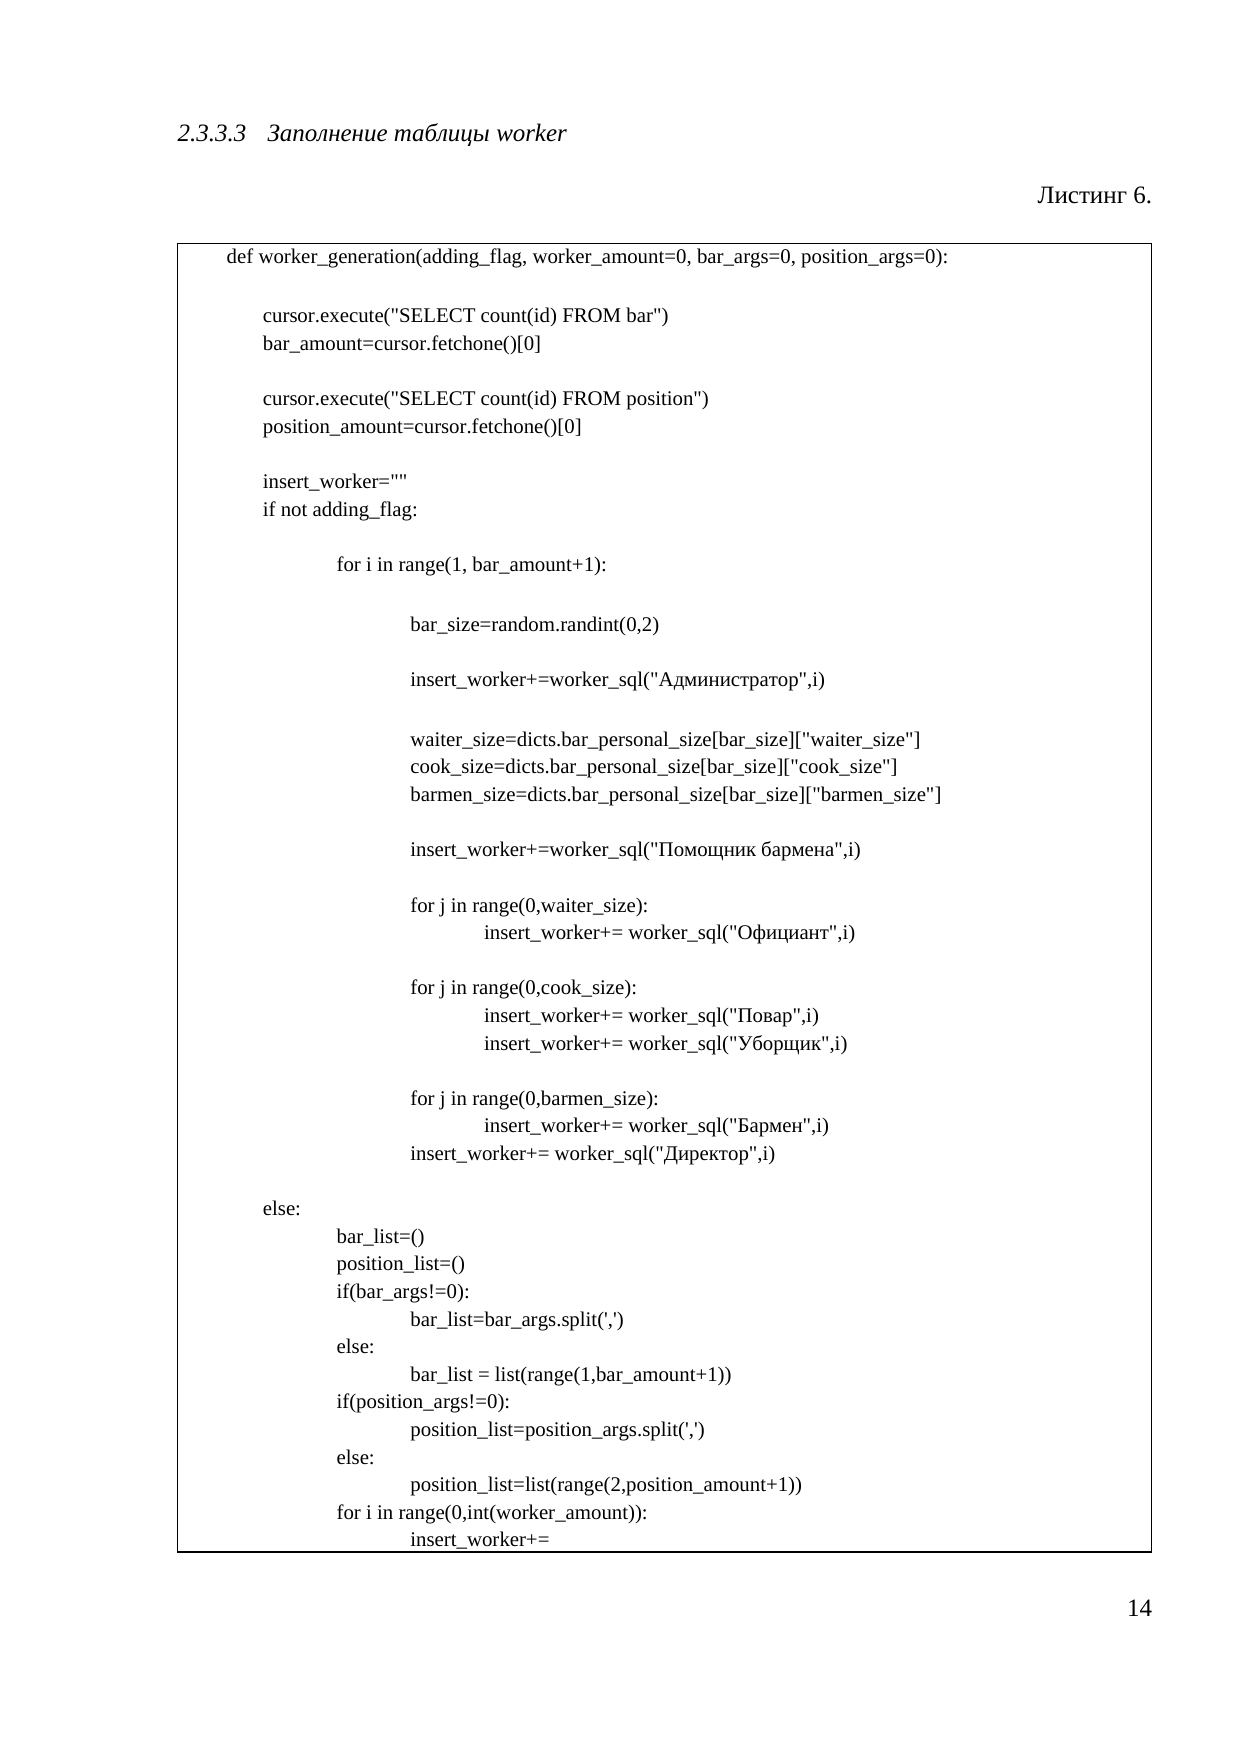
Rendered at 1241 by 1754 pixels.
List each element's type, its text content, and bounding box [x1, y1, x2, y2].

text Листинг 6. [177, 242, 1152, 271]
subtitle Заполнение таблицы worker [177, 180, 1152, 209]
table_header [178, 306, 1151, 1592]
